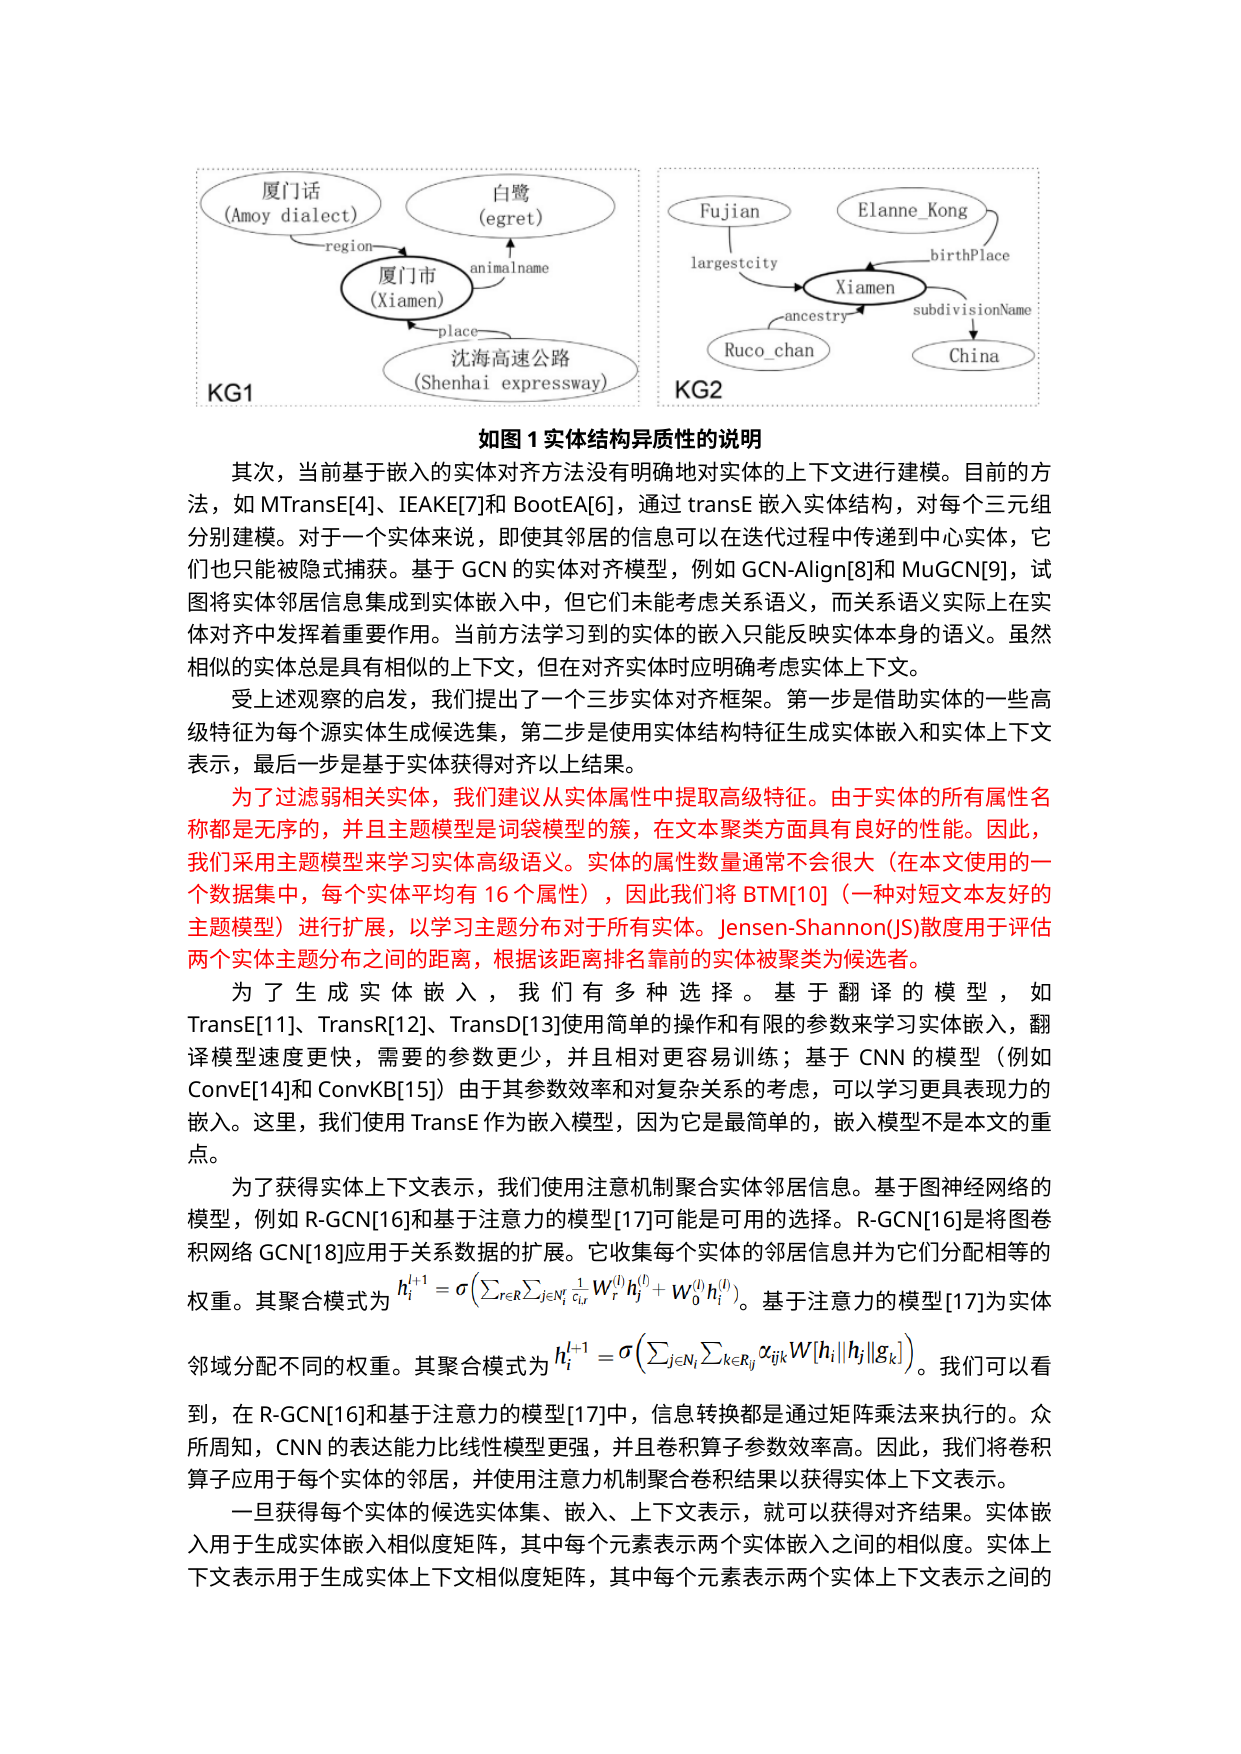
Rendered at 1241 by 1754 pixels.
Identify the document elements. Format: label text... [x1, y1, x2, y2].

text 为了获得实体上下文表示，我们使用注意机制聚合实体邻居信息。基于图神经网络的模型，例如R-GCN[16]和基于注意力的模型[17]可能是可用的选择。R-GCN[16]是将图卷积网络GCN[18]应用于关系数据的扩展。它收集每个实体的邻居信息并为它们分配相等的权重。其聚合模式为。基于注意力的模型[17]为实体邻域分配不同的权重。其聚合模式为。我们可以看到，在R-GCN[16]和基于注意力的模型[17]中，信息转换都是通过矩阵乘法来执行的。众所周知，CNN的表达能力比线性模型更强，并且卷积算子参数效率高。因此，我们将卷积算子应用于每个实体的邻居，并使用注意力机制聚合卷积结果以获得实体上下文表示。 [187, 1169, 1053, 1494]
text 其次，当前基于嵌入的实体对齐方法没有明确地对实体的上下文进行建模。目前的方法，如MTransE[4]、IEAKE[7]和BootEA[6]，通过transE嵌入实体结构，对每个三元组分别建模。对于一个实体来说，即使其邻居的信息可以在迭代过程中传递到中心实体，它们也只能被隐式捕获。基于GCN的实体对齐模型，例如GCN-Align[8]和MuGCN[9]，试图将实体邻居信息集成到实体嵌入中，但它们未能考虑关系语义，而关系语义实际上在实体对齐中发挥着重要作用。当前方法学习到的实体的嵌入只能反映实体本身的语义。虽然相似的实体总是具有相似的上下文，但在对齐实体时应明确考虑实体上下文。 [187, 454, 1053, 682]
picture [187, 162, 1053, 418]
text 受上述观察的启发，我们提出了一个三步实体对齐框架。第一步是借助实体的一些高级特征为每个源实体生成候选集，第二步是使用实体结构特征生成实体嵌入和实体上下文表示，最后一步是基于实体获得对齐以上结果。 [187, 682, 1053, 779]
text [187, 1494, 1053, 1592]
text 为了生成实体嵌入，我们有多种选择。基于翻译的模型，如TransE[11]、TransR[12]、TransD[13]使用简单的操作和有限的参数来学习实体嵌入，翻译模型速度更快，需要的参数更少，并且相对更容易训练；基于CNN的模型（例如ConvE[14]和ConvKB[15]）由于其参数效率和对复杂关系的考虑，可以学习更具表现力的嵌入。这里，我们使用TransE作为嵌入模型，因为它是最简单的，嵌入模型不是本文的重点。 [187, 974, 1053, 1169]
picture [392, 1267, 740, 1310]
picture [552, 1332, 917, 1375]
text 为了过滤弱相关实体，我们建议从实体属性中提取高级特征。由于实体的所有属性名称都是无序的，并且主题模型是词袋模型的簇，在文本聚类方面具有良好的性能。因此，我们采用主题模型来学习实体高级语义。实体的属性数量通常不会很大（在本文使用的一个数据集中，每个实体平均有16个属性），因此我们将BTM[10]（一种对短文本友好的主题模型）进行扩展，以学习主题分布对于所有实体。Jensen-Shannon(JS)散度用于评估两个实体主题分布之间的距离，根据该距离排名靠前的实体被聚类为候选者。 [187, 779, 1053, 974]
text 如图1实体结构异质性的说明 [187, 422, 1053, 454]
